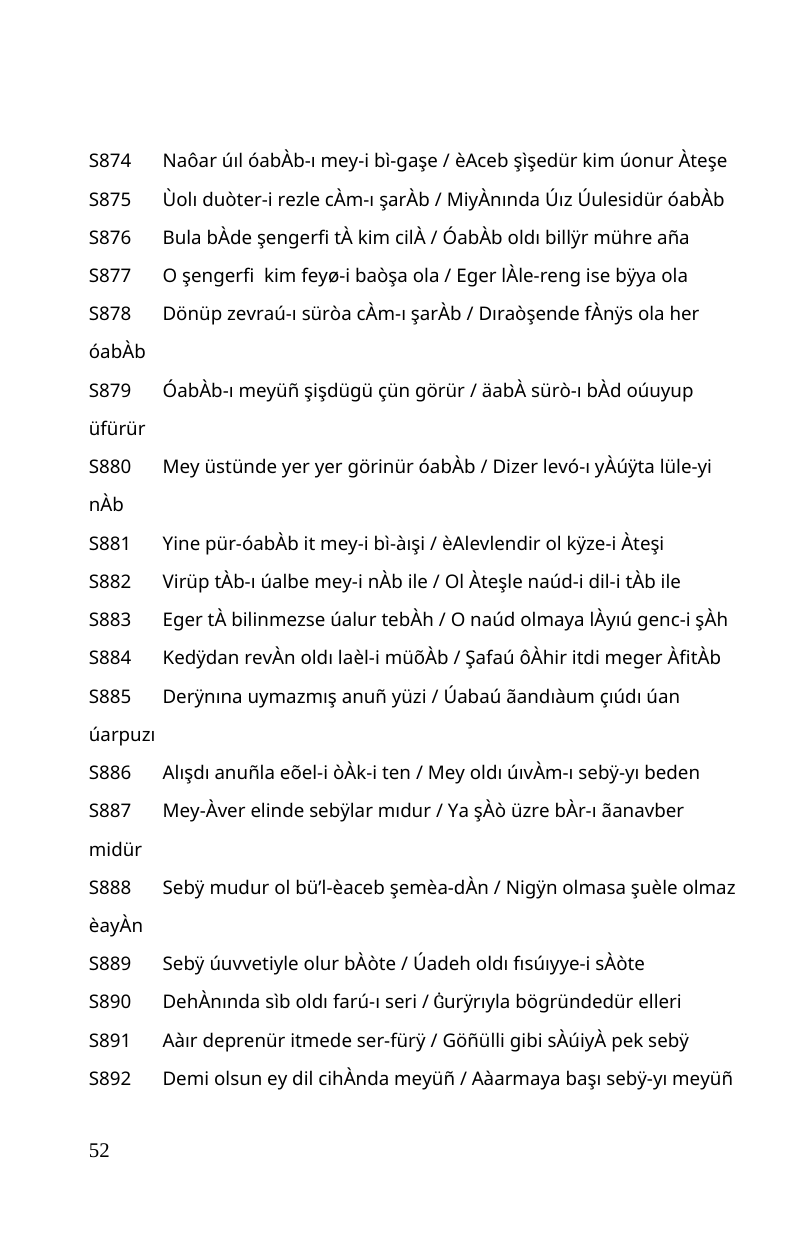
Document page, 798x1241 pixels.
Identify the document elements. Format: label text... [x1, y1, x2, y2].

text S878 Dönüp zevraú-ı süròa cÀm-ı şarÀb / Dıraòşende fÀnÿs ola her óabÀb [89, 301, 738, 364]
text S877 O şengerfi kim feyø-i baòşa ola / Eger lÀle-reng ise bÿya ola [89, 262, 738, 288]
text S889 Sebÿ úuvvetiyle olur bÀòte / Úadeh oldı fısúıyye-i sÀòte [89, 951, 738, 976]
text S882 Virüp tÀb-ı úalbe mey-i nÀb ile / Ol Àteşle naúd-i dil-i tÀb ile [89, 568, 738, 594]
text S886 Alışdı anuñla eõel-i òÀk-i ten / Mey oldı úıvÀm-ı sebÿ-yı beden [89, 759, 738, 785]
text S890 DehÀnında sìb oldı farú-ı seri / Ġurÿrıyla bögründedür elleri [89, 989, 738, 1014]
text S875 Ùolı duòter-i rezle cÀm-ı şarÀb / MiyÀnında Úız Úulesidür óabÀb [89, 186, 738, 211]
text S887 Mey-Àver elinde sebÿlar mıdur / Ya şÀò üzre bÀr-ı ãanavber midür [89, 798, 738, 861]
text S884 Kedÿdan revÀn oldı laèl-i müõÀb / Şafaú ôÀhir itdi meger ÀfitÀb [89, 645, 738, 670]
text S885 Derÿnına uymazmış anuñ yüzi / Úabaú ãandıàum çıúdı úan úarpuzı [89, 683, 738, 747]
text S883 Eger tÀ bilinmezse úalur tebÀh / O naúd olmaya lÀyıú genc-i şÀh [89, 606, 738, 632]
text S874 Naôar úıl óabÀb-ı mey-i bì-gaşe / èAceb şìşedür kim úonur Àteşe [89, 148, 738, 173]
text S888 Sebÿ mudur ol bü’l-èaceb şemèa-dÀn / Nigÿn olmasa şuèle olmaz èayÀn [89, 874, 738, 938]
text S881 Yine pür-óabÀb it mey-i bì-àışi / èAlevlendir ol kÿze-i Àteşi [89, 530, 738, 556]
text S891 Aàır deprenür itmede ser-fürÿ / Göñülli gibi sÀúiyÀ pek sebÿ [89, 1027, 738, 1052]
text S892 Demi olsun ey dil cihÀnda meyüñ / Aàarmaya başı sebÿ-yı meyüñ [89, 1065, 738, 1091]
text S879 ÓabÀb-ı meyüñ şişdügü çün görür / äabÀ sürò-ı bÀd oúuyup üfürür [89, 377, 738, 441]
text S876 Bula bÀde şengerfi tÀ kim cilÀ / ÓabÀb oldı billÿr mühre aña [89, 224, 738, 250]
text S880 Mey üstünde yer yer görinür óabÀb / Dizer levó-ı yÀúÿta lüle-yi nÀb [89, 453, 738, 517]
